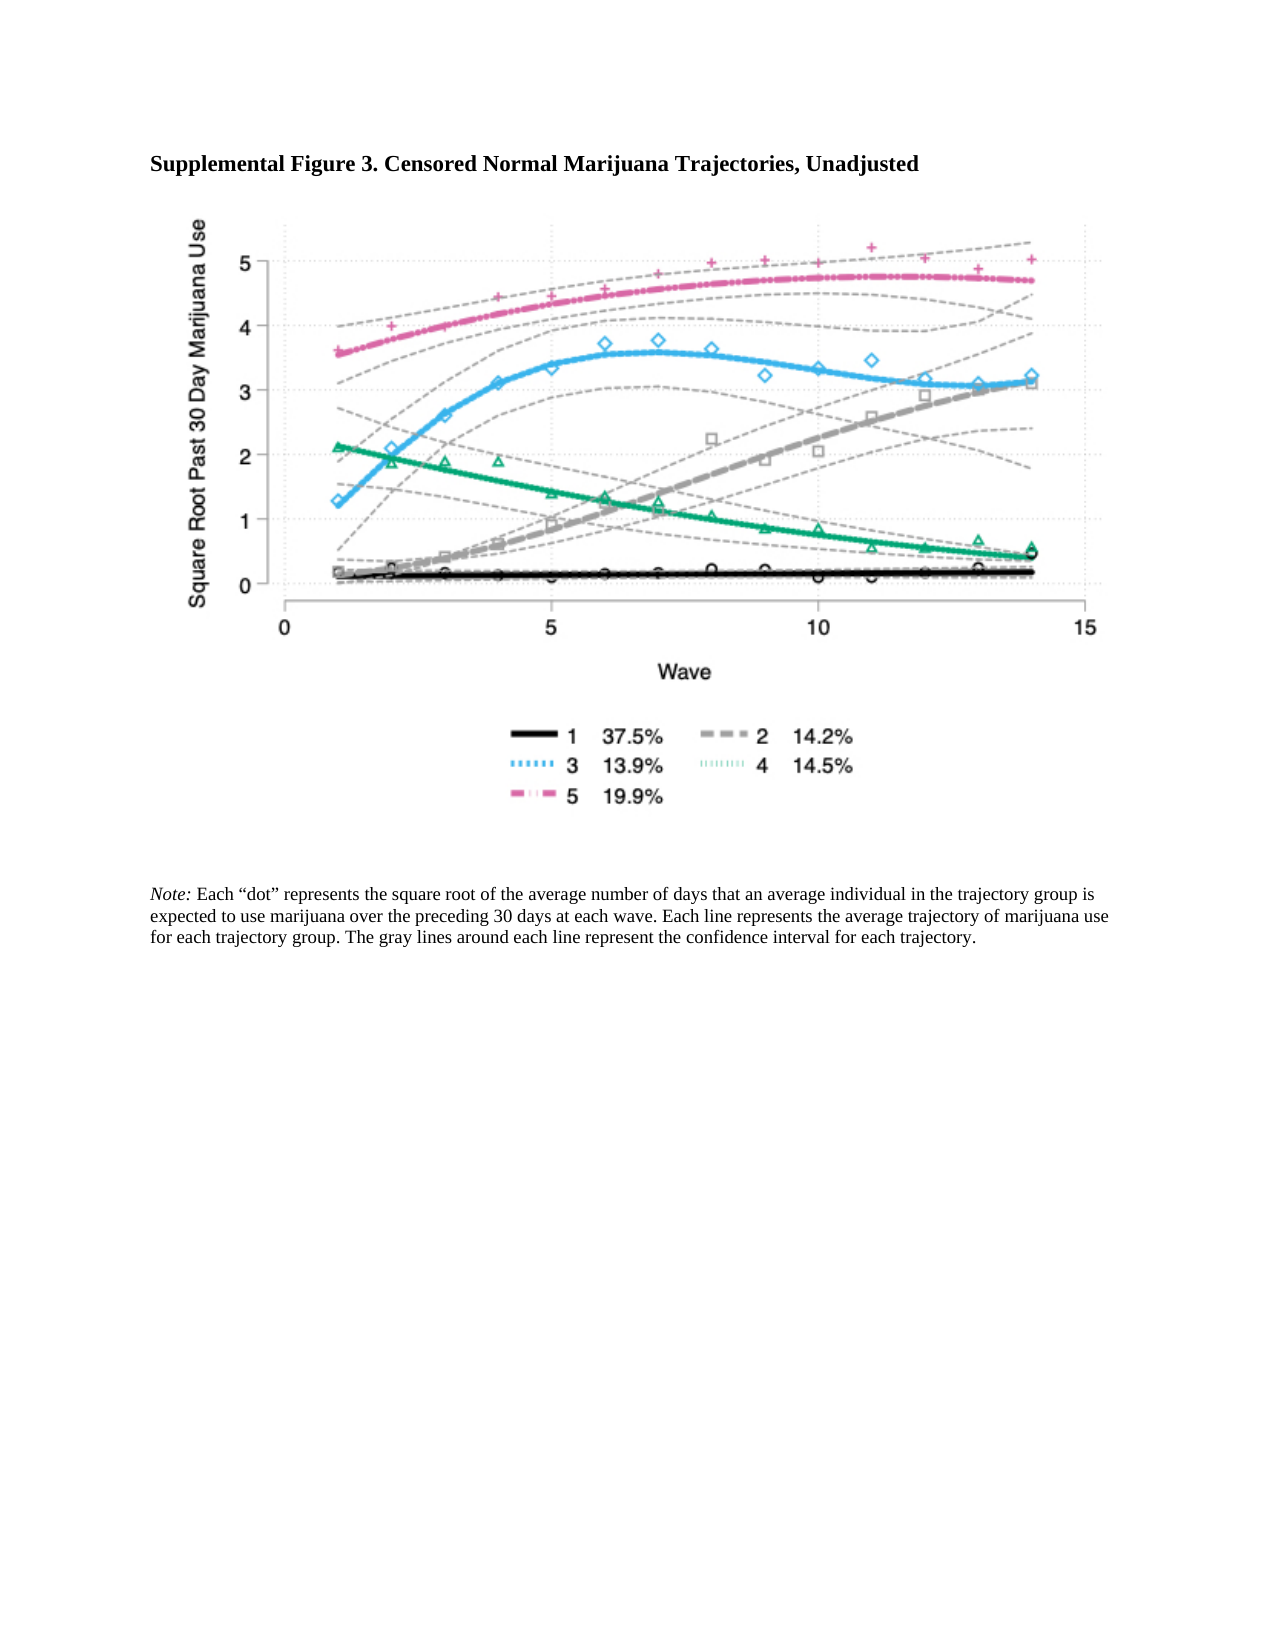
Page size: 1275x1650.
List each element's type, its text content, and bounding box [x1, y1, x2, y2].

text Supplemental Figure 3. Censored Normal Marijuana Trajectories, Unadjusted [150, 150, 1125, 176]
text Note: Each “dot” represents the square root of the average number of days that an average individual in the trajectory group is expected to use marijuana over the preceding 30 days at each wave. Each line represents the average trajectory of marijuana use for each trajectory group. The gray lines around each line represent the confidence interval for each trajectory. [150, 883, 1125, 948]
picture [150, 202, 1125, 853]
